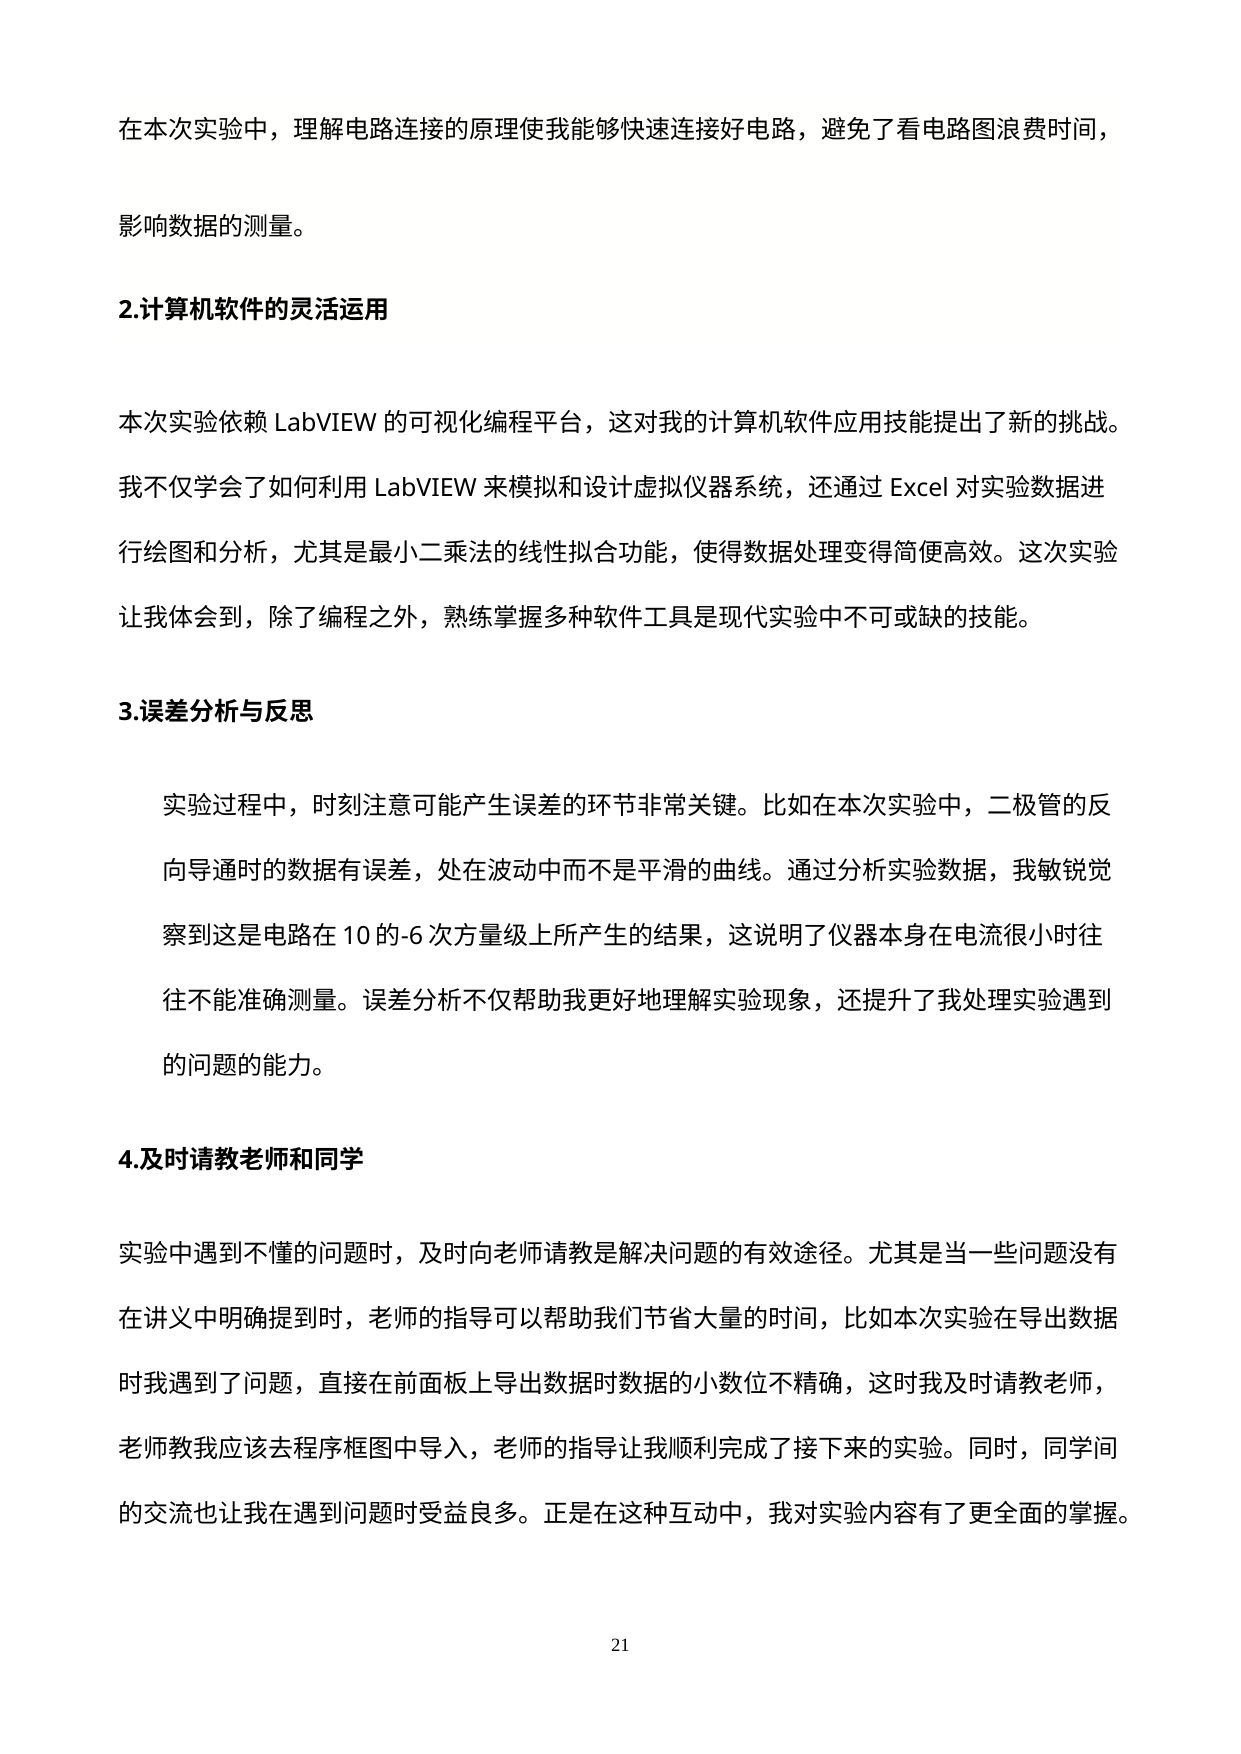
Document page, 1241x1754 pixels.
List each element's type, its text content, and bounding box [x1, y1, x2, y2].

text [118, 95, 1122, 452]
text 本次实验依赖 LabVIEW 的可视化编程平台，这对我的计算机软件应用技能提出了新的挑战。我不仅学会了如何利用 LabVIEW 来模拟和设计虚拟仪器系统，还通过 Excel 对实验数据进行绘图和分析，尤其是最小二乘法的线性拟合功能，使得数据处理变得简便高效。这次实验让我体会到，除了编程之外，熟练掌握多种软件工具是现代实验中不可或缺的技能。 [118, 583, 1122, 843]
text 4.及时请教老师和同学 [118, 1320, 1122, 1385]
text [118, 1414, 1122, 1544]
text 3.误差分析与反思 [118, 872, 1122, 937]
text 实验过程中，时刻注意可能产生误差的环节非常关键。比如在本次实验中，二极管的反向导通时的数据有误差，处在波动中而不是平滑的曲线。通过分析实验数据，我敏锐觉察到这是电路在10的-6次方量级上所产生的结果，这说明了仪器本身在电流很小时往往不能准确测量。误差分析不仅帮助我更好地理解实验现象，还提升了我处理实验遇到的问题的能力。 [162, 966, 1122, 1291]
text 2.计算机软件的灵活运用 [118, 470, 1122, 535]
